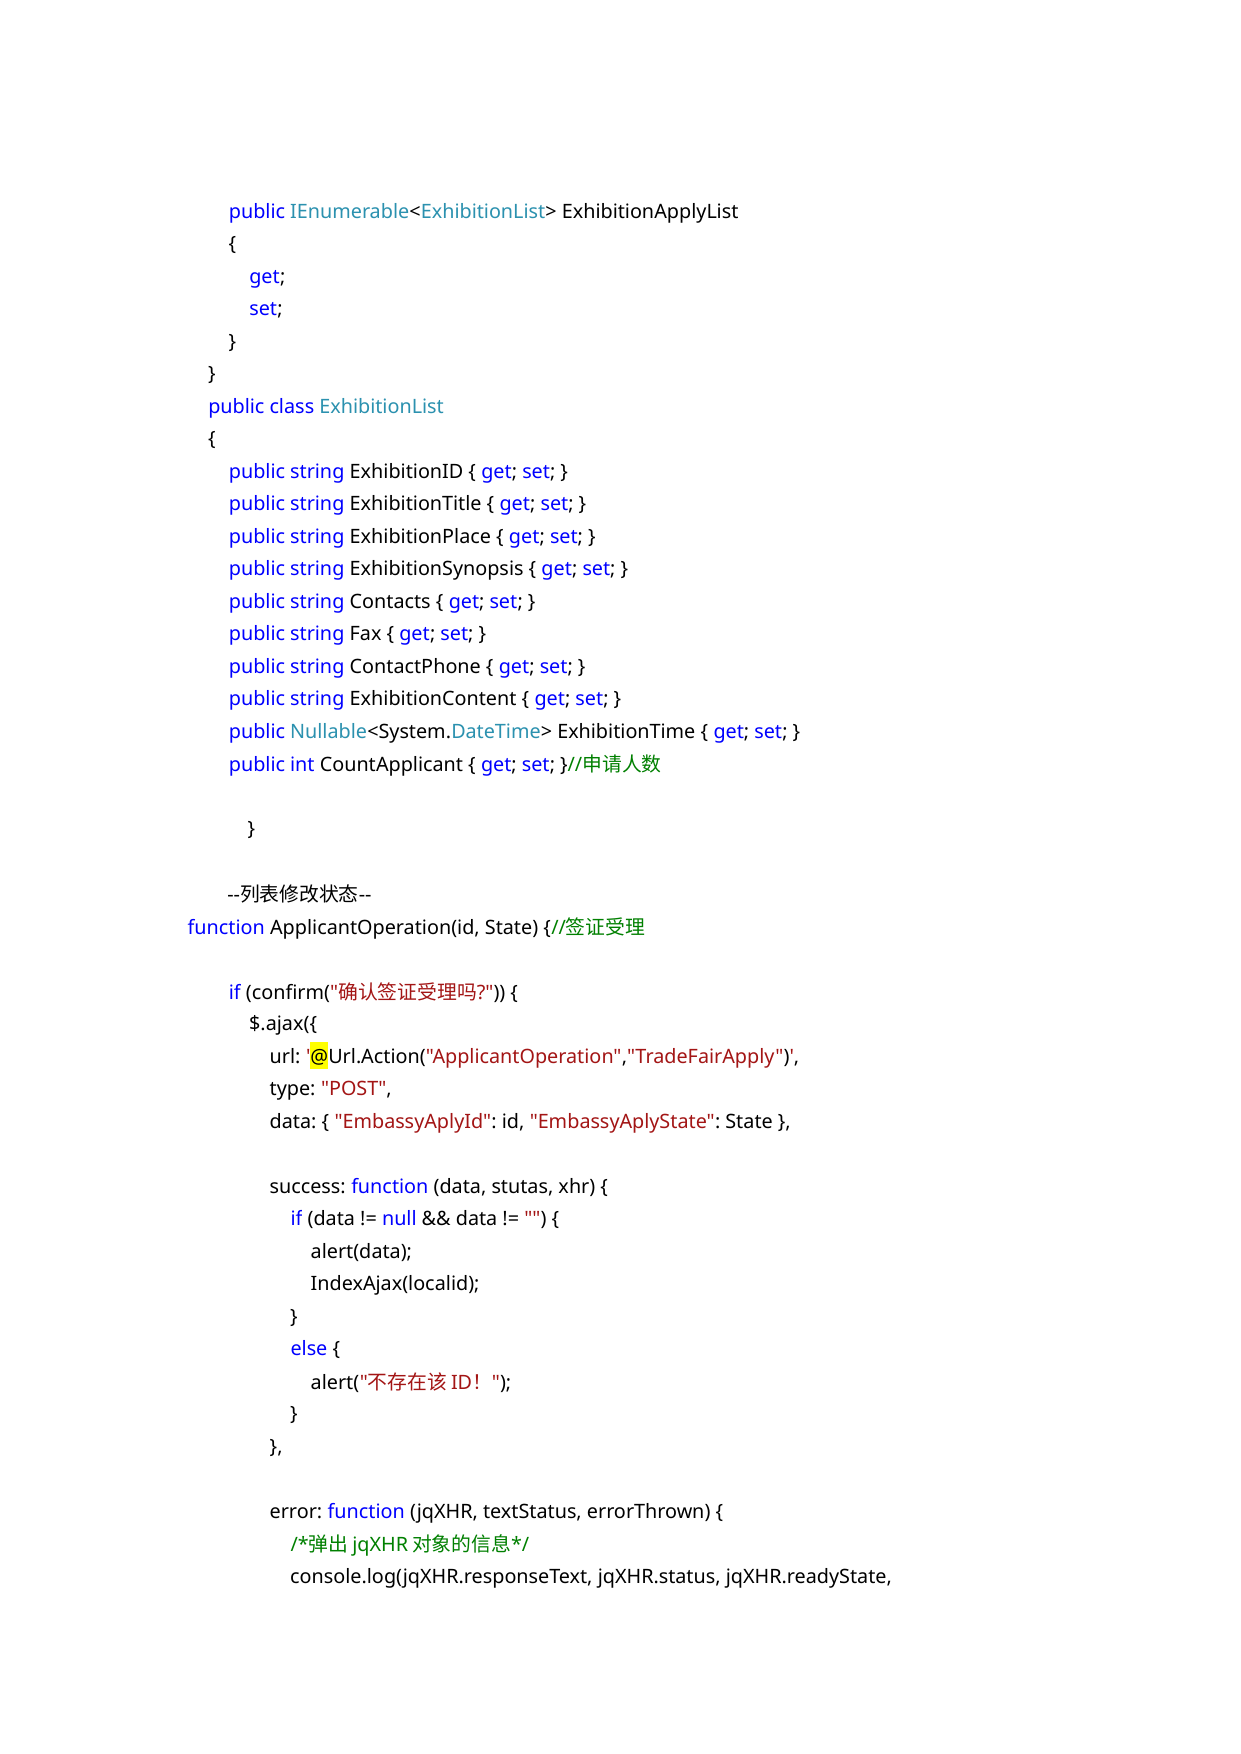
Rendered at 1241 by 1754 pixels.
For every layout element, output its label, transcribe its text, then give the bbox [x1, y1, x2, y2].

text public string Contacts { get; set; } [187, 584, 1053, 617]
text } [187, 1397, 1053, 1429]
text function ApplicantOperation(id, State) {//签证受理 [187, 909, 1053, 942]
text $.ajax({ [187, 1007, 1053, 1039]
text public Nullable<System.DateTime> ExhibitionTime { get; set; } [187, 714, 1053, 747]
text public class ExhibitionList [187, 389, 1053, 422]
text { [187, 422, 1053, 454]
text if (data != null && data != "") { [187, 1202, 1053, 1234]
text public string ExhibitionTitle { get; set; } [187, 487, 1053, 519]
text public string ExhibitionID { get; set; } [187, 454, 1053, 487]
text get; [187, 259, 1053, 292]
text else { [187, 1332, 1053, 1364]
text } [187, 357, 1053, 389]
text public IEnumerable<ExhibitionList> ExhibitionApplyList [187, 194, 1053, 227]
text public int CountApplicant { get; set; }//申请人数 [187, 747, 1053, 779]
text url: '@Url.Action("ApplicantOperation","TradeFairApply")', [187, 1039, 1053, 1072]
text success: function (data, stutas, xhr) { [187, 1169, 1053, 1202]
text public string Fax { get; set; } [187, 617, 1053, 649]
text IndexAjax(localid); [187, 1267, 1053, 1299]
text public string ExhibitionPlace { get; set; } [187, 519, 1053, 552]
text } [187, 324, 1053, 357]
text data: { "EmbassyAplyId": id, "EmbassyAplyState": State }, [187, 1104, 1053, 1137]
text /*弹出jqXHR对象的信息*/ [187, 1527, 1053, 1559]
text type: "POST", [187, 1072, 1053, 1104]
text } [187, 1299, 1053, 1332]
text set; [187, 292, 1053, 324]
text if (confirm("确认签证受理吗?")) { [187, 974, 1053, 1007]
text public string ContactPhone { get; set; } [187, 649, 1053, 682]
text public string ExhibitionSynopsis { get; set; } [187, 552, 1053, 584]
text error: function (jqXHR, textStatus, errorThrown) { [187, 1494, 1053, 1527]
text } [187, 812, 1053, 844]
text public string ExhibitionContent { get; set; } [187, 682, 1053, 714]
text { [187, 227, 1053, 259]
text alert("不存在该ID！"); [187, 1364, 1053, 1397]
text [187, 1559, 1053, 1592]
text alert(data); [187, 1234, 1053, 1267]
text }, [187, 1429, 1053, 1462]
text --列表修改状态-- [187, 877, 1053, 909]
